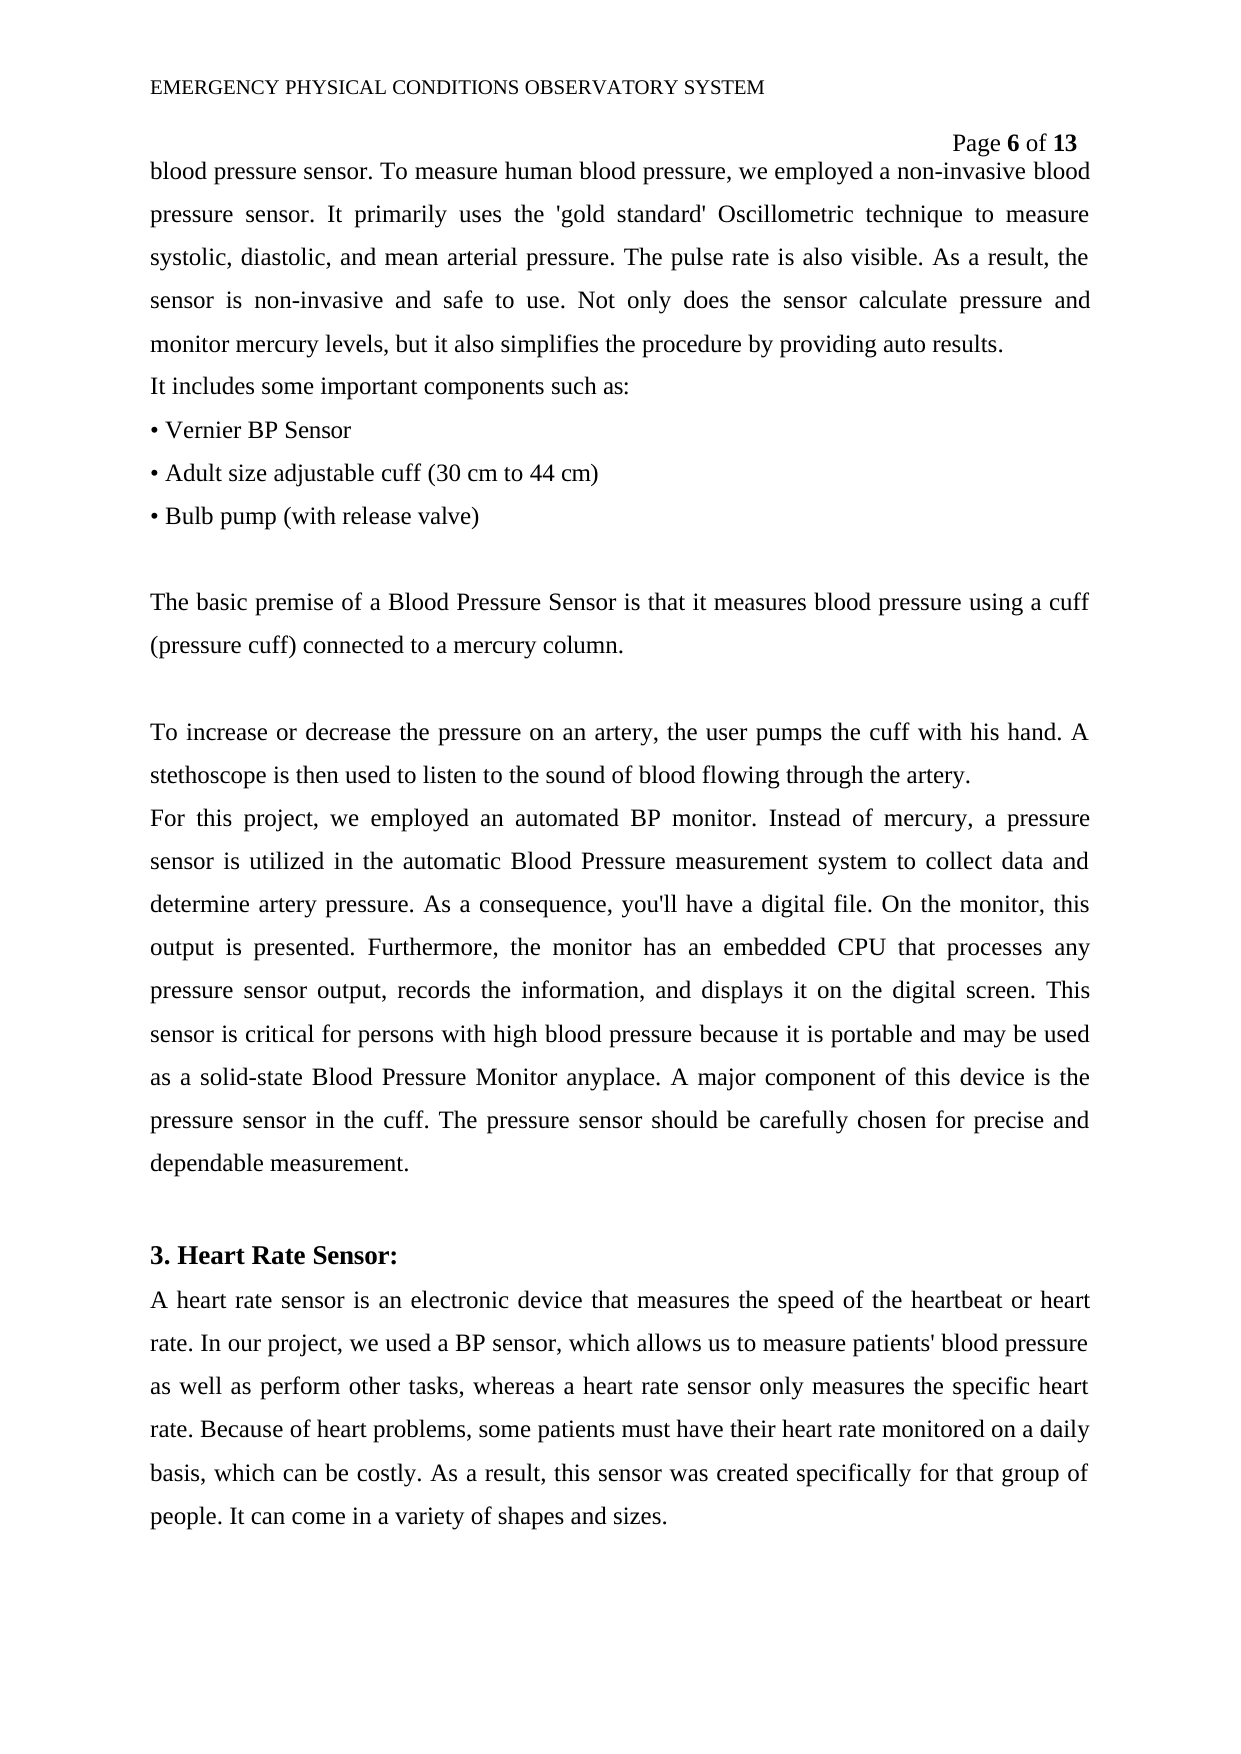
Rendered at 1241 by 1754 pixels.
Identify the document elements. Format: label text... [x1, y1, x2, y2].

text The basic premise of a Blood Pressure Sensor is that it measures blood pressure using a cuff (pressure cuff) connected to a mercury column. [150, 587, 1090, 659]
text blood pressure sensor. To measure human blood pressure, we employed a non-invasive blood pressure sensor. It primarily uses the 'gold standard' Oscillometric technique to measure systolic, diastolic, and mean arterial pressure. The pulse rate is also visible. As a result, the sensor is non-invasive and safe to use. Not only does the sensor calculate pressure and monitor mercury levels, but it also simplifies the procedure by providing auto results. [150, 156, 1091, 357]
list Vernier BP Sensor [150, 415, 1151, 444]
list Bulb pump (with release valve) [150, 501, 1151, 530]
text For this project, we employed an automated BP monitor. Instead of mercury, a pressure sensor is utilized in the automatic Blood Pressure measurement system to collect data and determine artery pressure. As a consequence, you'll have a digital file. On the monitor, this output is presented. Furthermore, the monitor has an embedded CPU that processes any pressure sensor output, records the information, and displays it on the digital screen. This sensor is critical for persons with high blood pressure because it is portable and may be used as a solid-state Blood Pressure Monitor anyplace. A major component of this device is the pressure sensor in the cuff. The pressure sensor should be carefully chosen for precise and dependable measurement. [150, 803, 1091, 1177]
text A heart rate sensor is an electronic device that measures the speed of the heartbeat or heart rate. In our project, we used a BP sensor, which allows us to measure patients' blood pressure as well as perform other tasks, whereas a heart rate sensor only measures the specific heart rate. Because of heart problems, some patients must have their heart rate monitored on a daily basis, which can be costly. As a result, this sensor was created specifically for that group of people. It can come in a variety of shapes and sizes. [150, 1285, 1090, 1529]
text It includes some important components such as: [150, 372, 1151, 401]
text To increase or decrease the pressure on an artery, the user pumps the cuff with his hand. A stethoscope is then used to listen to the sound of blood flowing through the artery. [150, 717, 1090, 789]
list Adult size adjustable cuff (30 cm to 44 cm) [150, 458, 1151, 487]
subtitle Heart Rate Sensor: [150, 1239, 1151, 1270]
